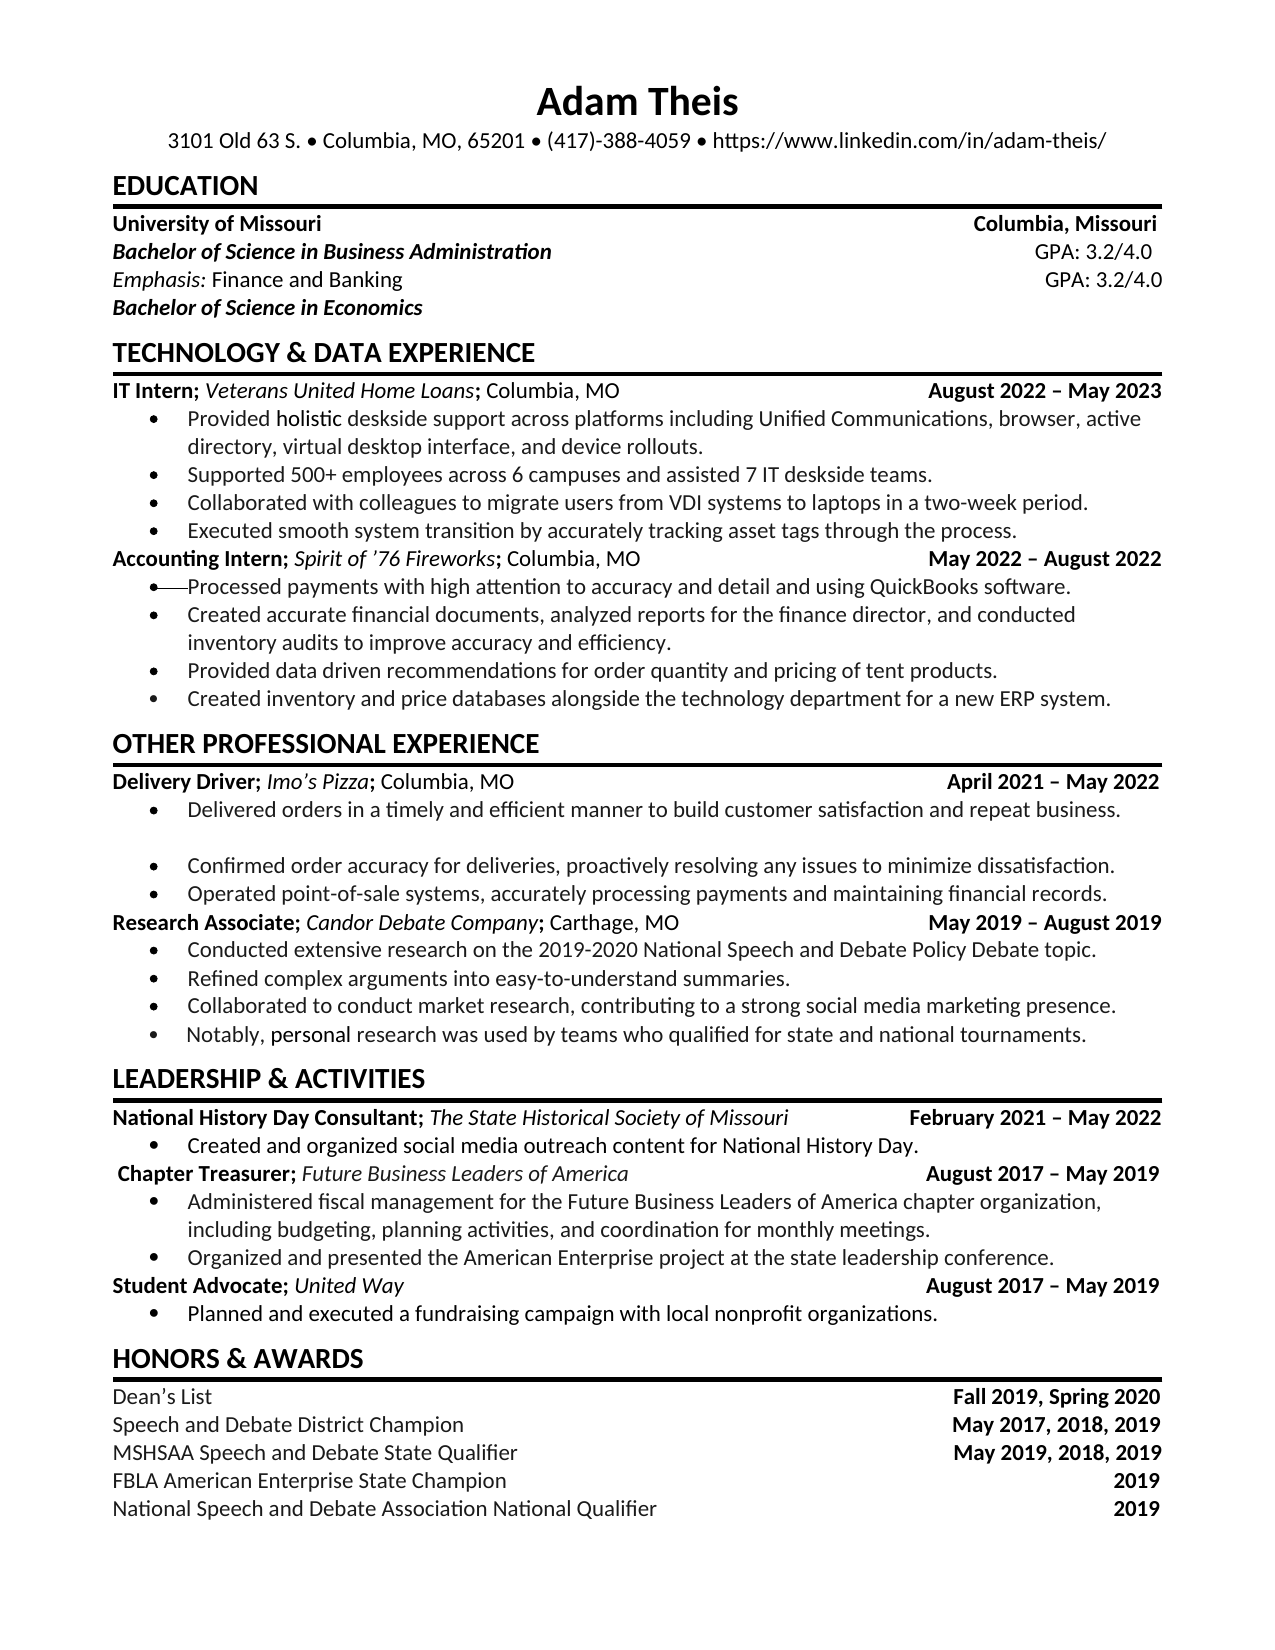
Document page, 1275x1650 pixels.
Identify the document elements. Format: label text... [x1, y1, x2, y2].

list Conducted extensive research on the 2019-2020 National Speech and Debate Policy Debate topic. [150, 936, 1162, 964]
text Speech and Debate District Champion May 2017, 2018, 2019 [112, 1410, 1162, 1438]
list Operated point-of-sale systems, accurately processing payments and maintaining financial records. [150, 879, 1162, 908]
list Processed payments with high attention to accuracy and detail and using QuickBooks software. [150, 572, 1162, 600]
text Adam Theis [112, 75, 1162, 126]
text IT Intern; Veterans United Home Loans; Columbia, MO August 2022 – May 2023 [112, 376, 1162, 404]
text National History Day Consultant; The State Historical Society of Missouri February 2021 – May 2022 [112, 1103, 1162, 1131]
text Research Associate; Candor Debate Company; Carthage, MO May 2019 – August 2019 [112, 908, 1162, 936]
list Administered fiscal management for the Future Business Leaders of America chapter organization, including budgeting, planning activities, and coordination for monthly meetings. [150, 1187, 1162, 1243]
text Student Advocate; United Way August 2017 – May 2019 [112, 1271, 1162, 1299]
text FBLA American Enterprise State Champion 2019 [112, 1466, 1162, 1494]
list Planned and executed a fundraising campaign with local nonprofit organizations. [150, 1299, 1162, 1327]
text EDUCATION [112, 167, 1162, 209]
text HONORS & AWARDS [112, 1340, 1162, 1382]
list Created accurate financial documents, analyzed reports for the finance director, and conducted inventory audits to improve accuracy and efficiency. [150, 600, 1162, 656]
text Dean’s List Fall 2019, Spring 2020 [112, 1382, 1162, 1410]
text Delivery Driver; Imo’s Pizza; Columbia, MO April 2021 – May 2022 [112, 767, 1162, 796]
text Chapter Treasurer; Future Business Leaders of America August 2017 – May 2019 [112, 1159, 1162, 1187]
list Created and organized social media outreach content for National History Day. [150, 1131, 1162, 1159]
text LEADERSHIP & ACTIVITIES [112, 1060, 1162, 1103]
text Accounting Intern; Spirit of ’76 Fireworks; Columbia, MO May 2022 – August 2022 [112, 544, 1162, 572]
list Delivered orders in a timely and efficient manner to build customer satisfaction and repeat business. [150, 796, 1162, 852]
list Collaborated to conduct market research, contributing to a strong social media marketing presence. [150, 992, 1162, 1020]
list Notably, personal research was used by teams who qualified for state and national tournaments. [150, 1020, 1162, 1048]
text 3101 Old 63 S. • Columbia, MO, 65201 • (417)-388-4059 • https://www.linkedin.com/in/adam-theis/ [112, 126, 1162, 154]
list Provided holistic deskside support across platforms including Unified Communications, browser, active directory, virtual desktop interface, and device rollouts. [150, 404, 1162, 460]
text University of Missouri Columbia, Missouri [112, 209, 1162, 237]
list Supported 500+ employees across 6 campuses and assisted 7 IT deskside teams. [150, 460, 1162, 488]
text MSHSAA Speech and Debate State Qualifier May 2019, 2018, 2019 [112, 1438, 1162, 1466]
text TECHNOLOGY & DATA EXPERIENCE [112, 334, 1162, 376]
text Emphasis: Finance and Banking GPA: 3.2/4.0 [112, 265, 1162, 293]
list Created inventory and price databases alongside the technology department for a new ERP system. [150, 684, 1162, 712]
list Confirmed order accuracy for deliveries, proactively resolving any issues to minimize dissatisfaction. [150, 852, 1162, 879]
text National Speech and Debate Association National Qualifier 2019 [112, 1494, 1162, 1522]
text Bachelor of Science in Economics [112, 293, 1162, 321]
list Refined complex arguments into easy-to-understand summaries. [150, 964, 1162, 992]
text Bachelor of Science in Business Administration GPA: 3.2/4.0 [112, 237, 1162, 265]
list Organized and presented the American Enterprise project at the state leadership conference. [150, 1243, 1162, 1271]
list Collaborated with colleagues to migrate users from VDI systems to laptops in a two-week period. [150, 488, 1162, 516]
list Provided data driven recommendations for order quantity and pricing of tent products. [150, 656, 1162, 684]
text OTHER PROFESSIONAL EXPERIENCE [112, 725, 1162, 767]
list Executed smooth system transition by accurately tracking asset tags through the process. [150, 516, 1162, 544]
